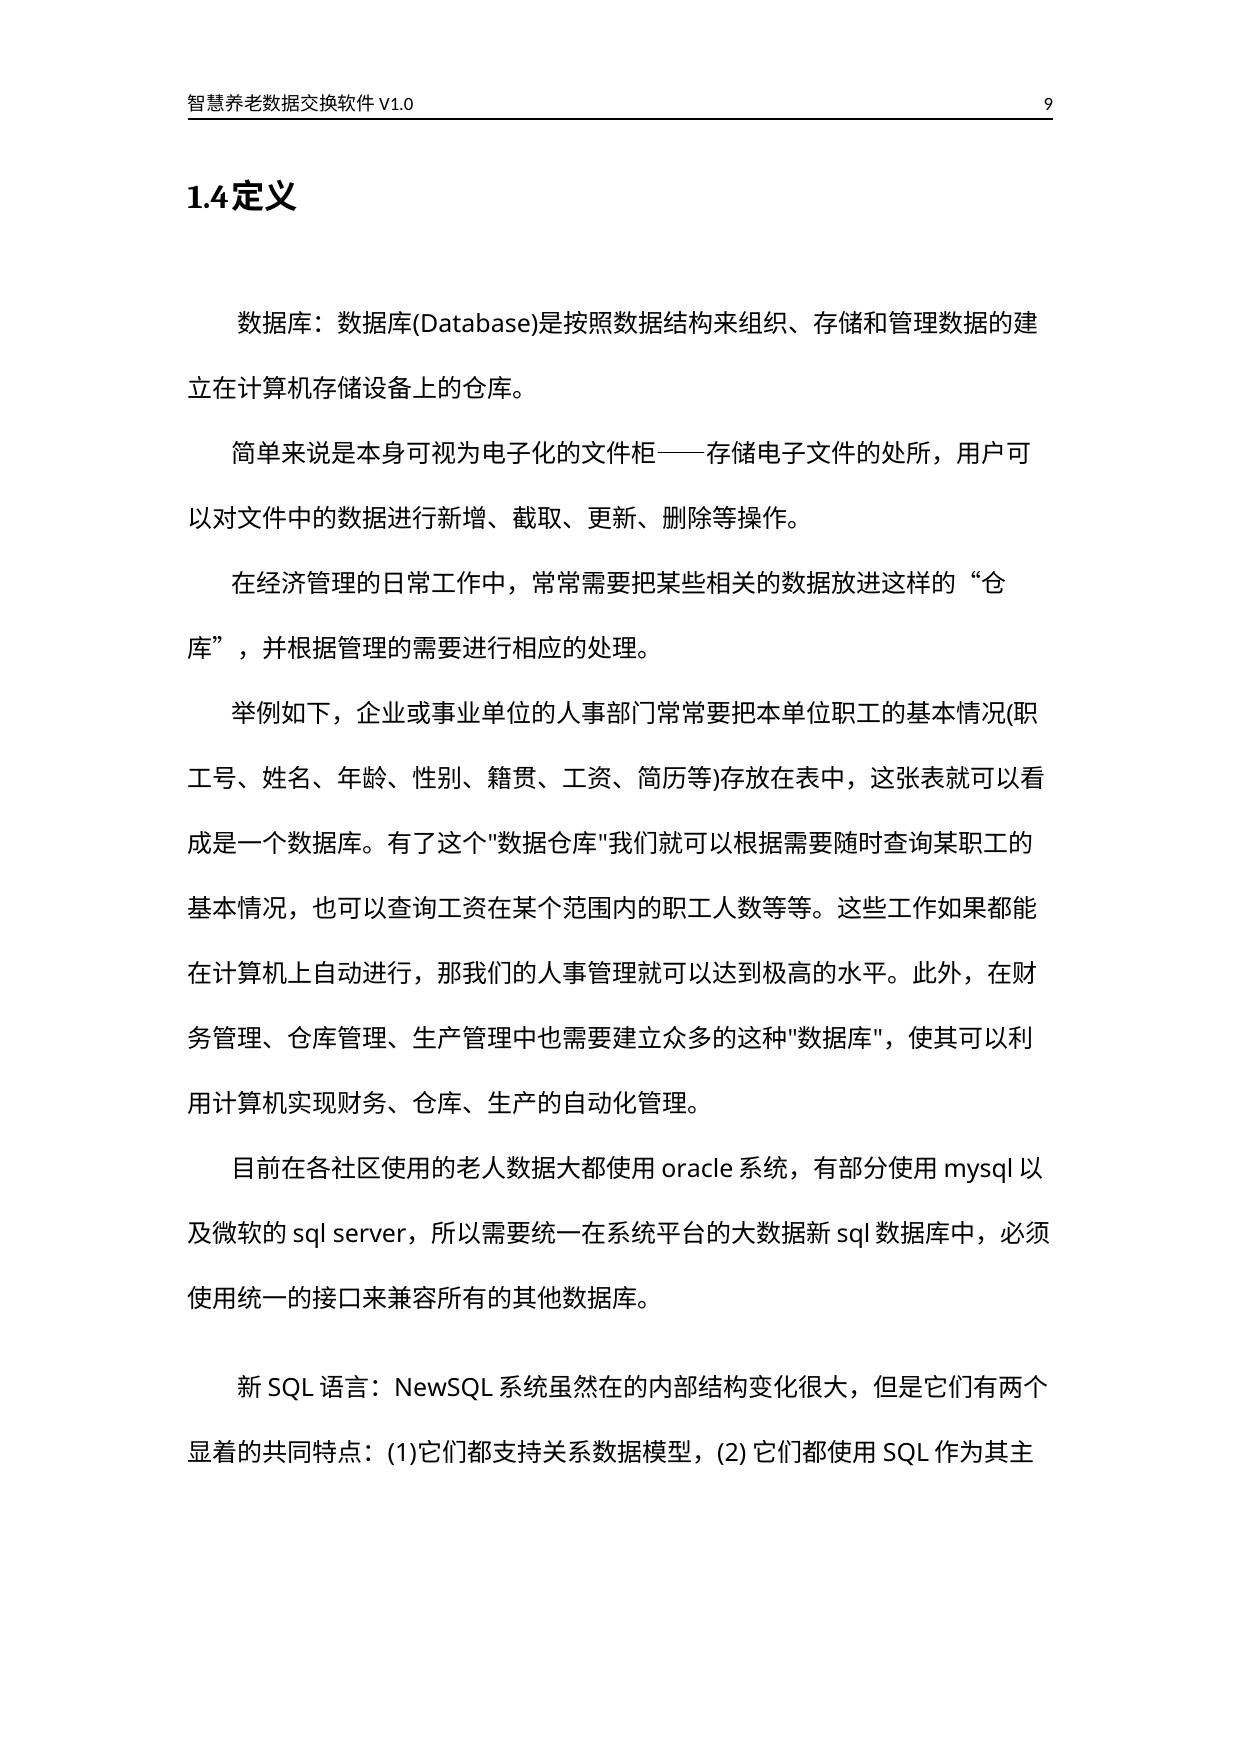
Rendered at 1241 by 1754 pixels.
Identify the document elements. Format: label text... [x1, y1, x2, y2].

text 数据库：数据库(Database)是按照数据结构来组织、存储和管理数据的建立在计算机存储设备上的仓库。 简单来说是本身可视为电子化的文件柜——存储电子文件的处所，用户可以对文件中的数据进行新增、截取、更新、删除等操作。 在经济管理的日常工作中，常常需要把某些相关的数据放进这样的“仓库”，并根据管理的需要进行相应的处理。 举例如下，企业或事业单位的人事部门常常要把本单位职工的基本情况(职工号、姓名、年龄、性别、籍贯、工资、简历等)存放在表中，这张表就可以看成是一个数据库。有了这个"数据仓库"我们就可以根据需要随时查询某职工的基本情况，也可以查询工资在某个范围内的职工人数等等。这些工作如果都能在计算机上自动进行，那我们的人事管理就可以达到极高的水平。此外，在财务管理、仓库管理、生产管理中也需要建立众多的这种"数据库"，使其可以利用计算机实现财务、仓库、生产的自动化管理。 目前在各社区使用的老人数据大都使用oracle系统，有部分使用mysql以及微软的sql server，所以需要统一在系统平台的大数据新sql数据库中，必须使用统一的接口来兼容所有的其他数据库。 [187, 289, 1053, 1329]
subtitle 定义 [187, 162, 1053, 227]
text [187, 1353, 1053, 1483]
